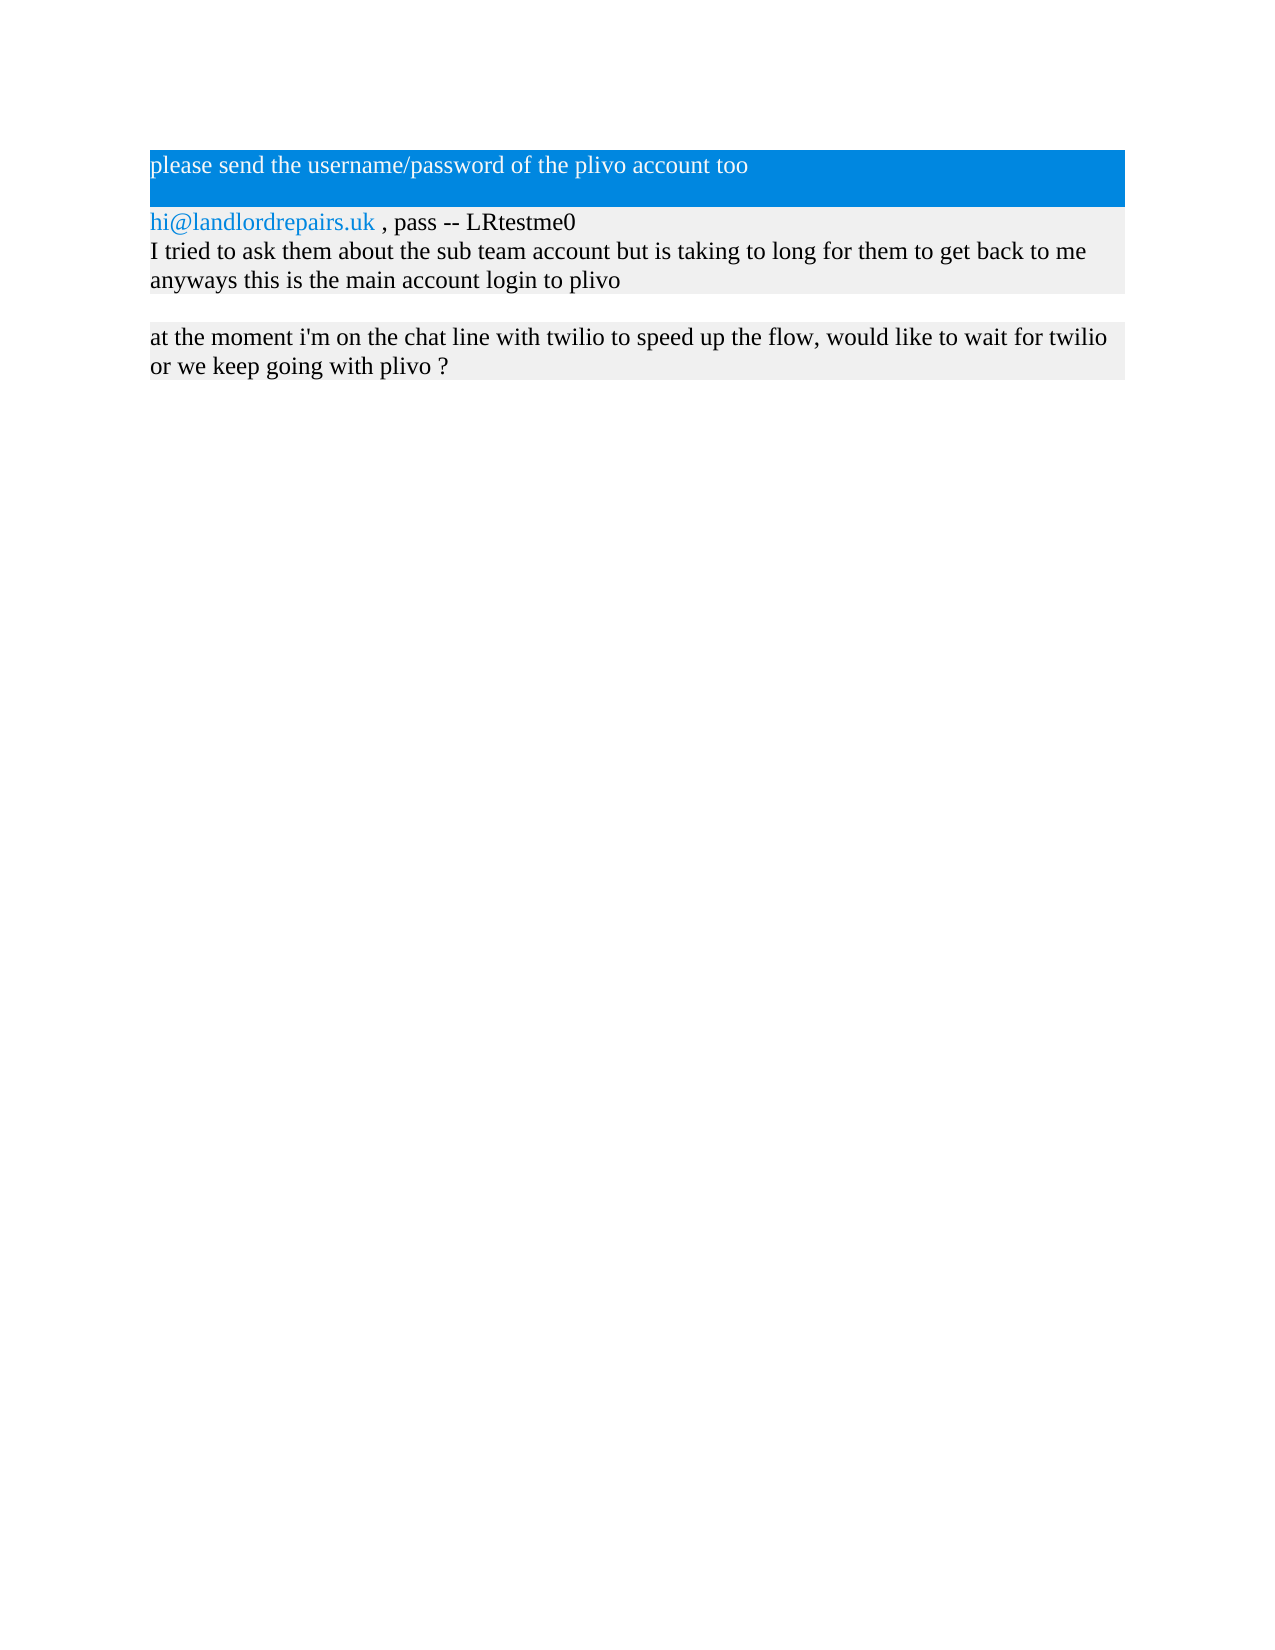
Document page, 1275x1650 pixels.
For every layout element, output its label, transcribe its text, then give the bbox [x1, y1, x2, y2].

text hi@landlordrepairs.uk , pass -- LRtestme0 [150, 207, 1125, 236]
text please send the username/password of the plivo account too [150, 150, 1125, 179]
text I tried to ask them about the sub team account but is taking to long for them to get back to me [150, 236, 1125, 265]
text anyways this is the main account login to plivo [150, 265, 1125, 294]
text at the moment i'm on the chat line with twilio to speed up the flow, would like to wait for twilio or we keep going with plivo ? [150, 322, 1125, 380]
